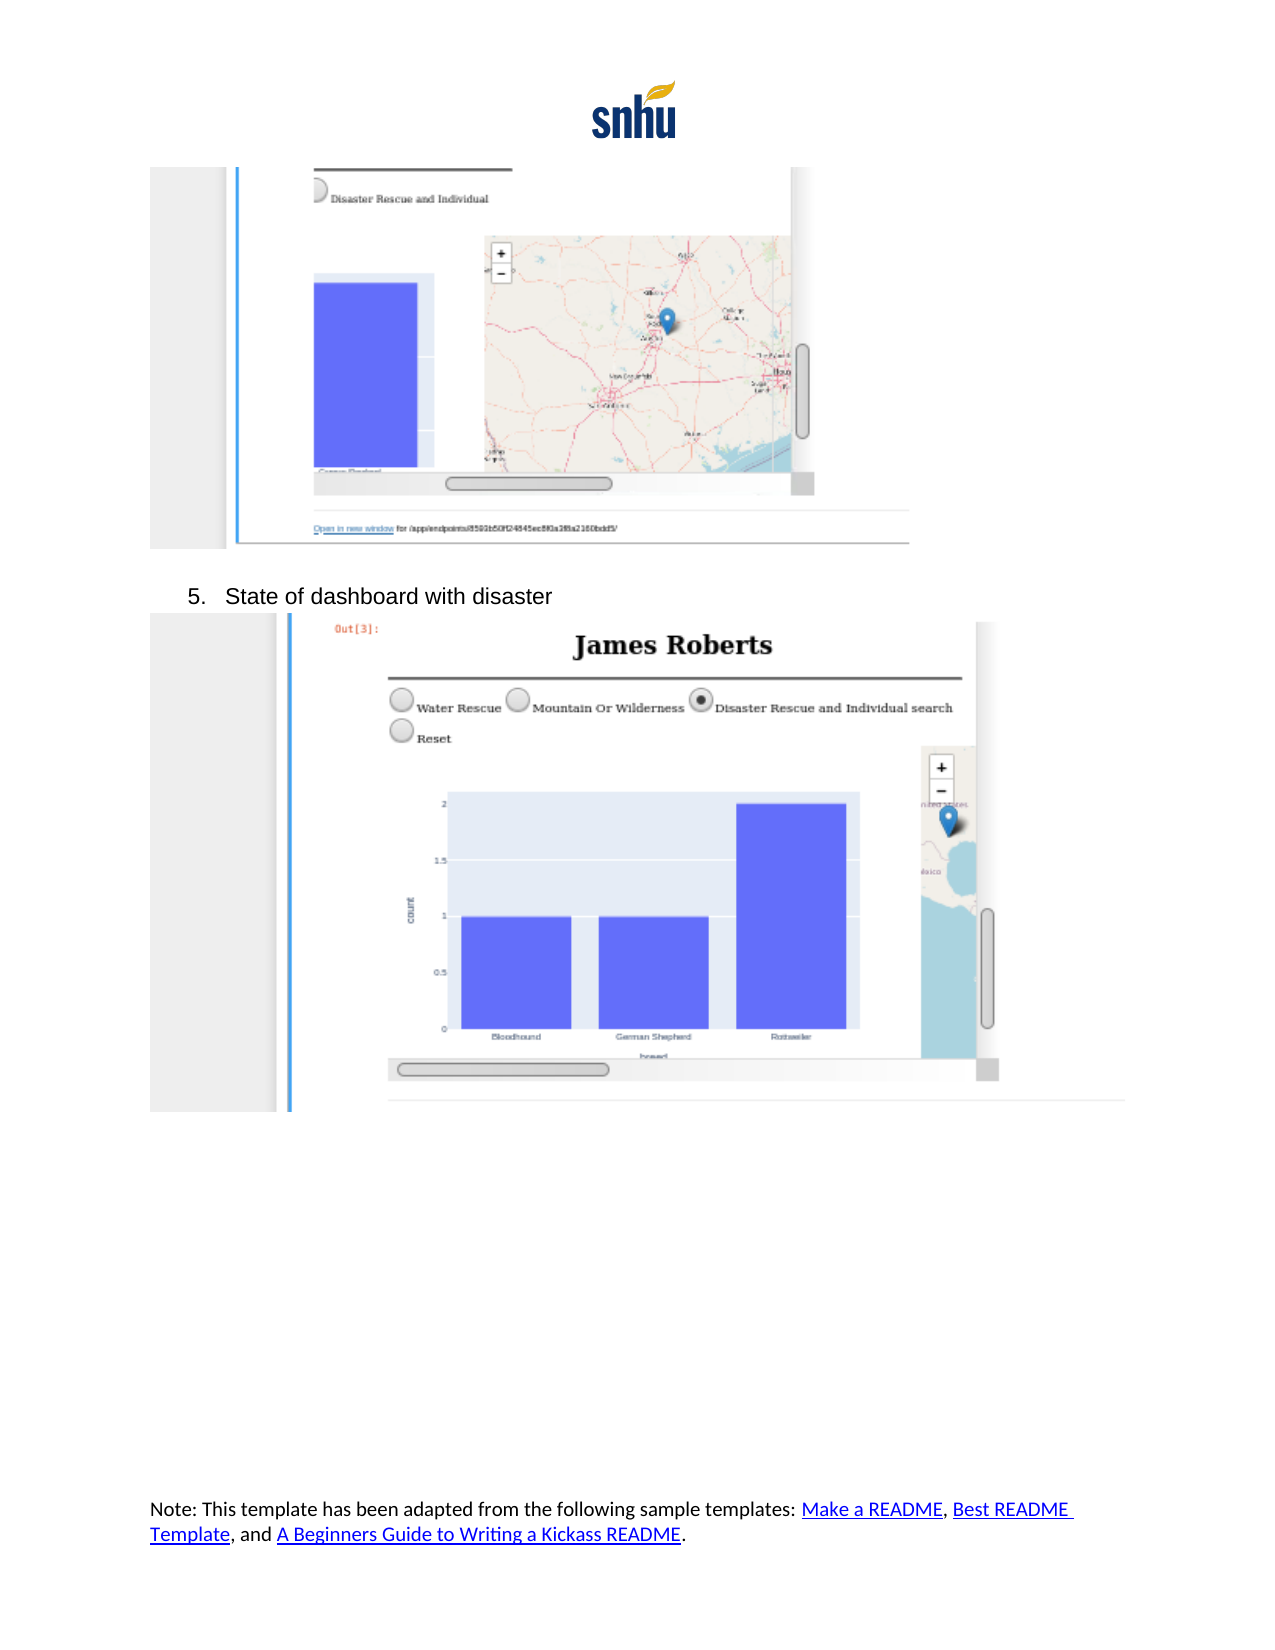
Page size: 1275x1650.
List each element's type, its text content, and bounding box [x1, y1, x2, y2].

picture [150, 613, 1125, 1112]
picture [573, 75, 702, 147]
list State of dashboard with disaster [187, 583, 1125, 609]
picture [150, 167, 910, 549]
